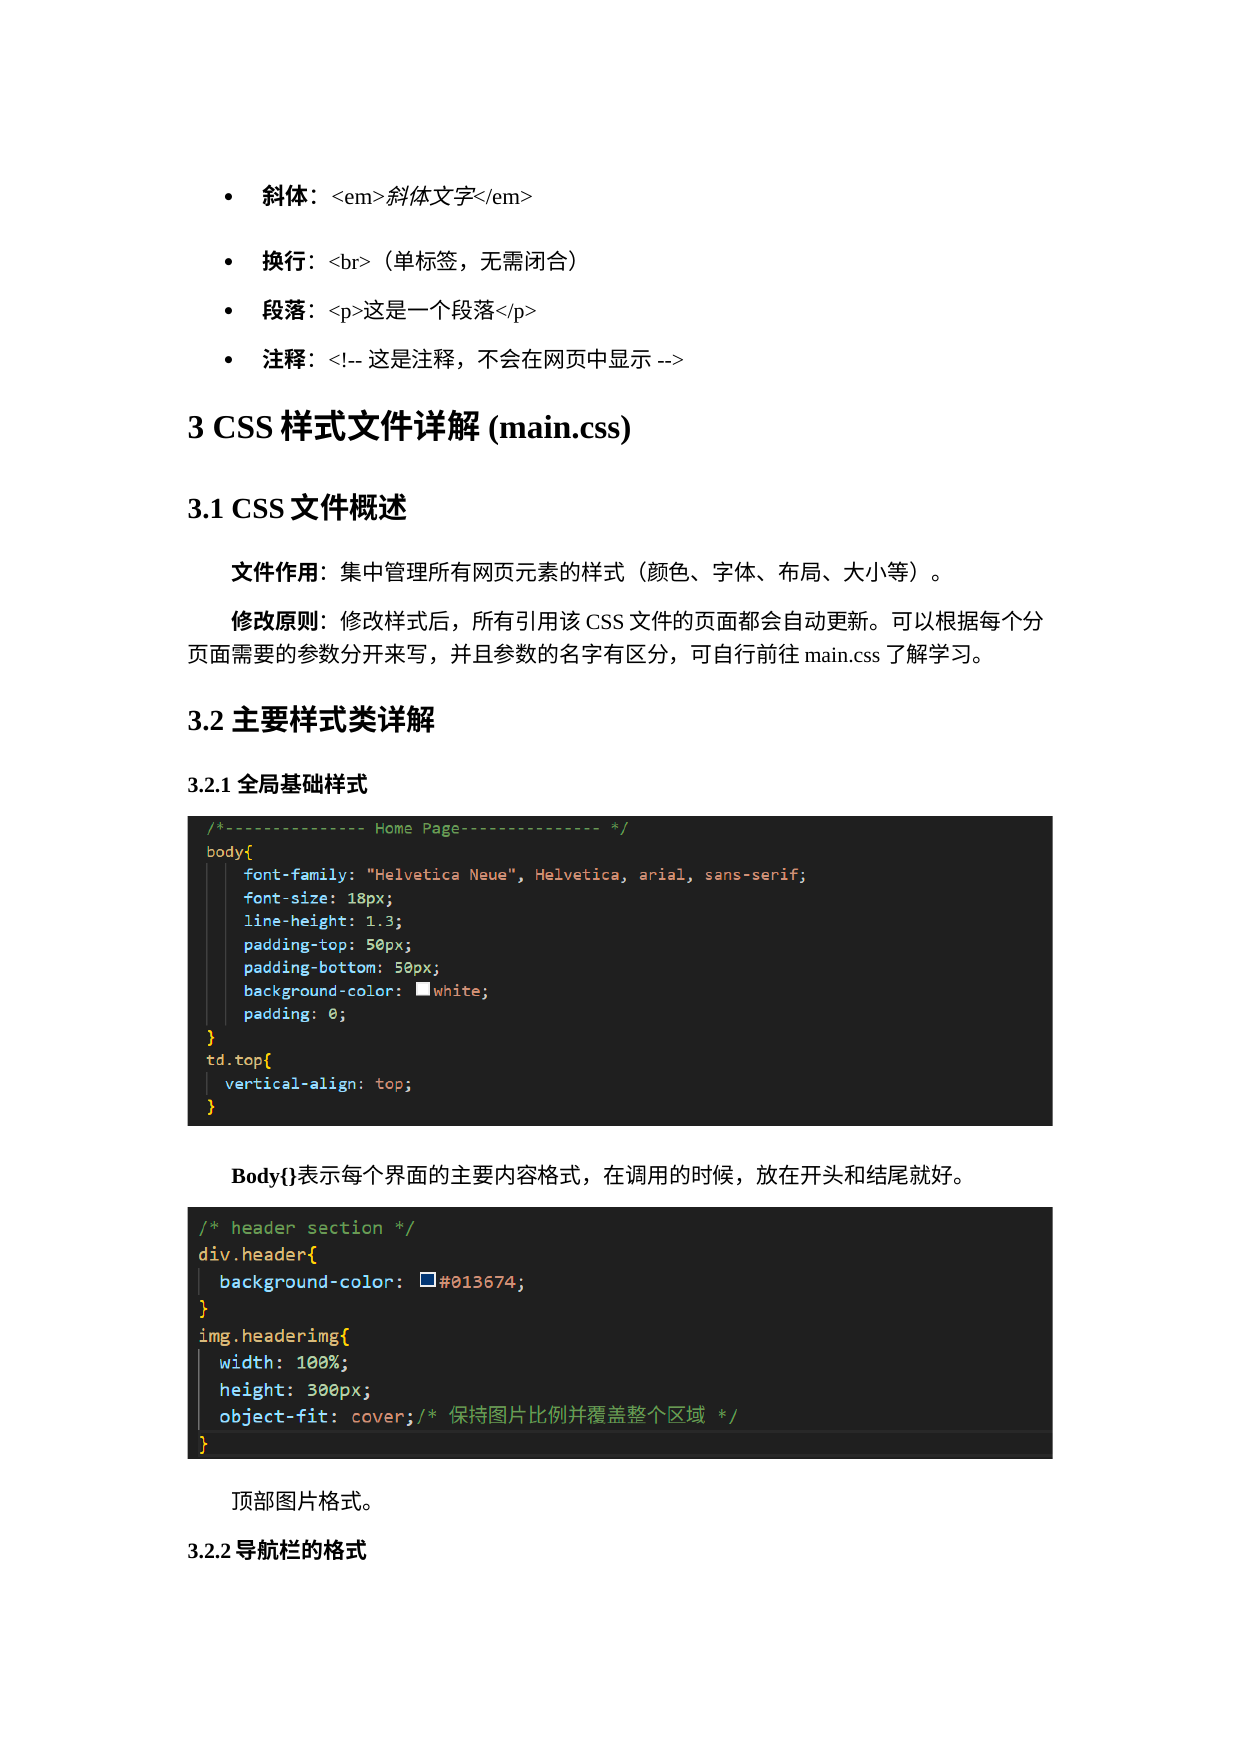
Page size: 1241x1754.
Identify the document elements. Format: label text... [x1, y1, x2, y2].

text Body{}表示每个界面的主要内容格式，在调用的时候，放在开头和结尾就好。 [187, 1158, 1053, 1190]
text ​3.1 CSS文件概述​ [187, 473, 1053, 538]
text 顶部图片格式。 [187, 1484, 1053, 1516]
text 3.2.2导航栏的格式 [187, 1533, 1053, 1565]
list 斜体：<em>斜体文字</em> [225, 162, 1053, 227]
list ​段落​：<p>这是一个段落</p> [225, 293, 1053, 325]
text 3 CSS样式文件详解 (main.css)​​ [187, 391, 1053, 456]
picture [187, 1207, 1053, 1459]
text ​ 修改原则​：修改样式后，所有引用该CSS文件的页面都会自动更新。可以根据每个分页面需要的参数分开来写，并且参数的名字有区分，可自行前往main.css了解学习。 [187, 604, 1053, 669]
text ​3.2.1 全局基础样式 [187, 767, 1053, 799]
list ​换行​：<br>（单标签，无需闭合） [225, 244, 1053, 276]
list ​注释​：<!-- 这是注释，不会在网页中显示 --> [225, 342, 1053, 374]
text ​ 文件作用​：集中管理所有网页元素的样式（颜色、字体、布局、大小等）。 [187, 554, 1053, 587]
text 3.2 主要样式类详解​ [187, 685, 1053, 750]
picture [187, 816, 1053, 1126]
